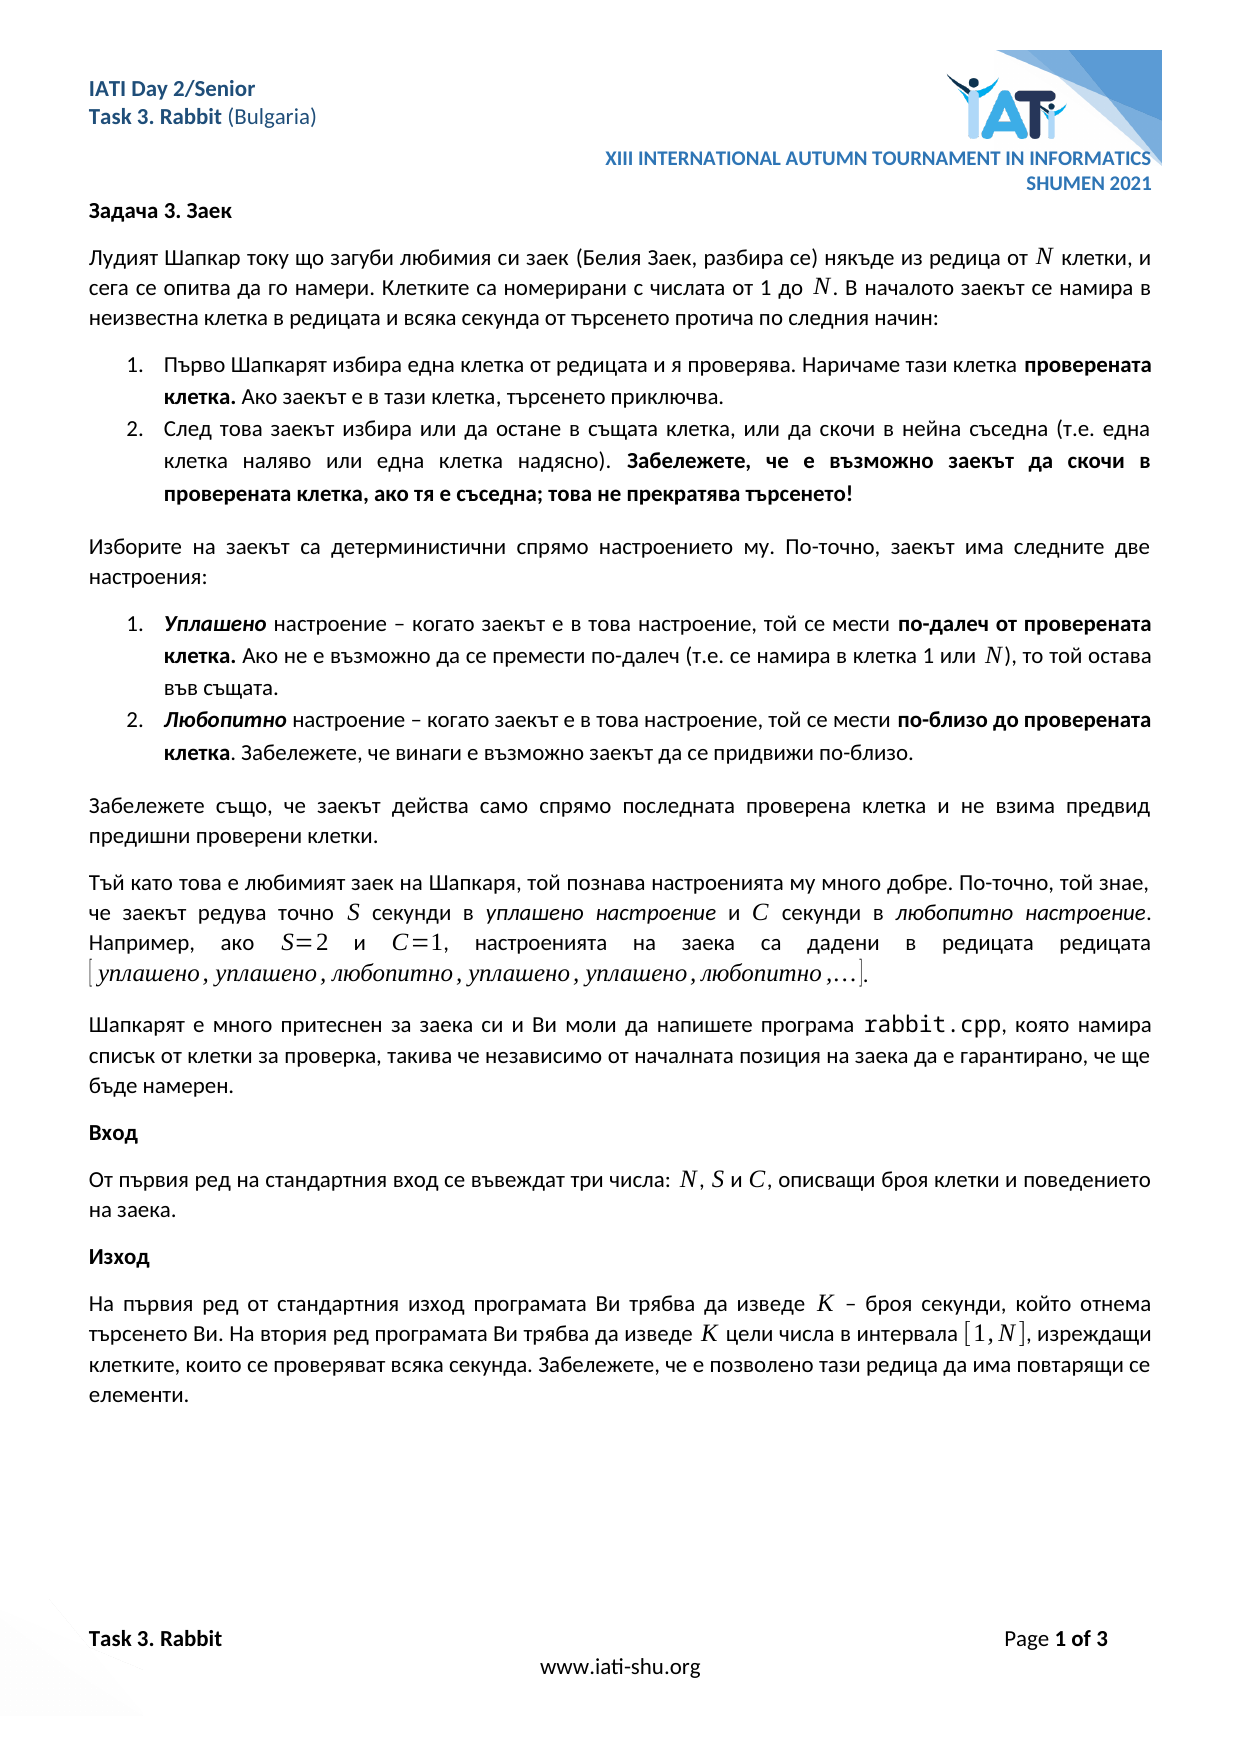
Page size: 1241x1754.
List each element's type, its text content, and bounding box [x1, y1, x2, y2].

text Задача 3. Заек [89, 196, 1152, 224]
text Шапкарят е много притеснен за заека си и Ви моли да напишете програма rabbit.cpp, която намира списък от клетки за проверка, такива че независимо от началната позиция на заека да е гарантирано, че ще бъде намерен. [89, 1008, 1152, 1099]
text Лудият Шапкар току що загуби любимия си заек (Белия Заек, разбира се) някъде из редица от клетки, и сега се опитва да го намери. Клетките са номерирани с числата от 1 до . В началото заекът се намира в неизвестна клетка в редицата и всяка секунда от търсенето протича по следния начин: [89, 243, 1152, 331]
picture [0, 1599, 143, 1716]
list Любопитно настроение – когато заекът е в това настроение, той се мести по-близо до проверената клетка. Забележете, че винаги е възможно заекът да се придвижи по-близо. [126, 706, 1152, 766]
text Вход [89, 1118, 1152, 1146]
list Първо Шапкарят избира една клетка от редицата и я проверява. Наричаме тази клетка проверената клетка. Ако заекът е в тази клетка, търсенето приключва. [126, 350, 1152, 410]
text От първия ред на стандартния вход се въвеждат три числа: , и , описващи броя клетки и поведението на заека. [89, 1165, 1152, 1223]
picture [946, 50, 1162, 166]
text На първия ред от стандартния изход програмата Ви трябва да изведе – броя секунди, който отнема търсенето Ви. На втория ред програмата Ви трябва да изведе цели числа в интервала , изреждащи клетките, които се проверяват всяка секунда. Забележете, че е позволено тази редица да има повтарящи се елементи. [89, 1289, 1152, 1408]
list След това заекът избира или да остане в същата клетка, или да скочи в нейна съседна (т.е. една клетка наляво или една клетка надясно). Забележете, че е възможно заекът да скочи в проверената клетка, ако тя е съседна; това не прекратява търсенето! [126, 414, 1152, 507]
text Забележете също, че заекът действа само спрямо последната проверена клетка и не взима предвид предишни проверени клетки. [89, 791, 1152, 849]
list Уплашено настроение – когато заекът е в това настроение, той се мести по-далеч от проверената клетка. Ако не е възможно да се премести по-далеч (т.е. се намира в клетка 1 или ), то той остава във същата. [126, 609, 1152, 701]
text Изборите на заекът са детерминистични спрямо настроението му. По-точно, заекът има следните две настроения: [89, 532, 1152, 590]
text Изход [89, 1242, 1152, 1270]
text Тъй като това е любимият заек на Шапкаря, той познава настроенията му много добре. По-точно, той знае, че заекът редува точно секунди в уплашено настроение и секунди в любопитно настроение. Например, ако и , настроенията на заека са дадени в редицата редицата . [89, 868, 1152, 989]
